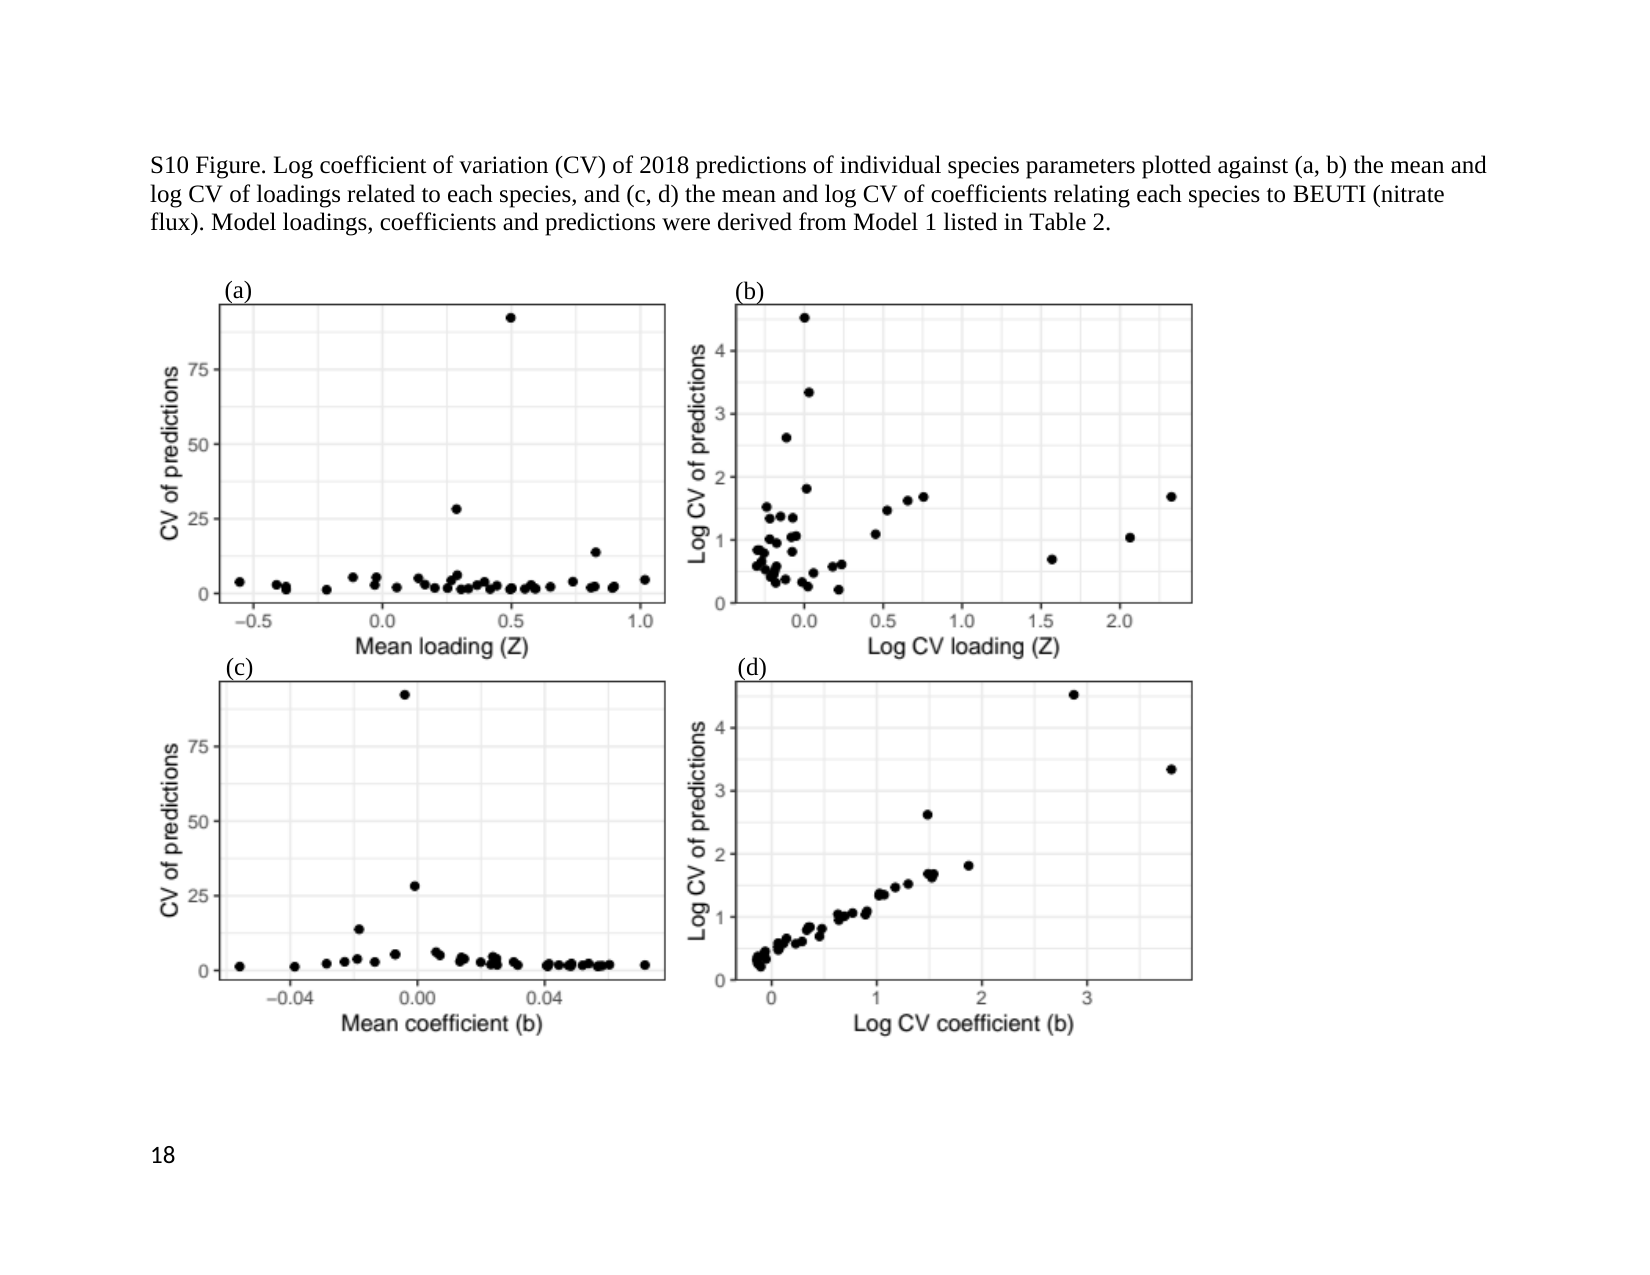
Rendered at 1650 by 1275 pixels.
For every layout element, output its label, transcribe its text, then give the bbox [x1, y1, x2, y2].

text S10 Figure. Log coefficient of variation (CV) of 2018 predictions of individual species parameters plotted against (a, b) the mean and log CV of loadings related to each species, and (c, d) the mean and log CV of coefficients relating each species to BEUTI (nitrate flux). Model loadings, coefficients and predictions were derived from Model 1 listed in Table 2. [150, 150, 1500, 236]
